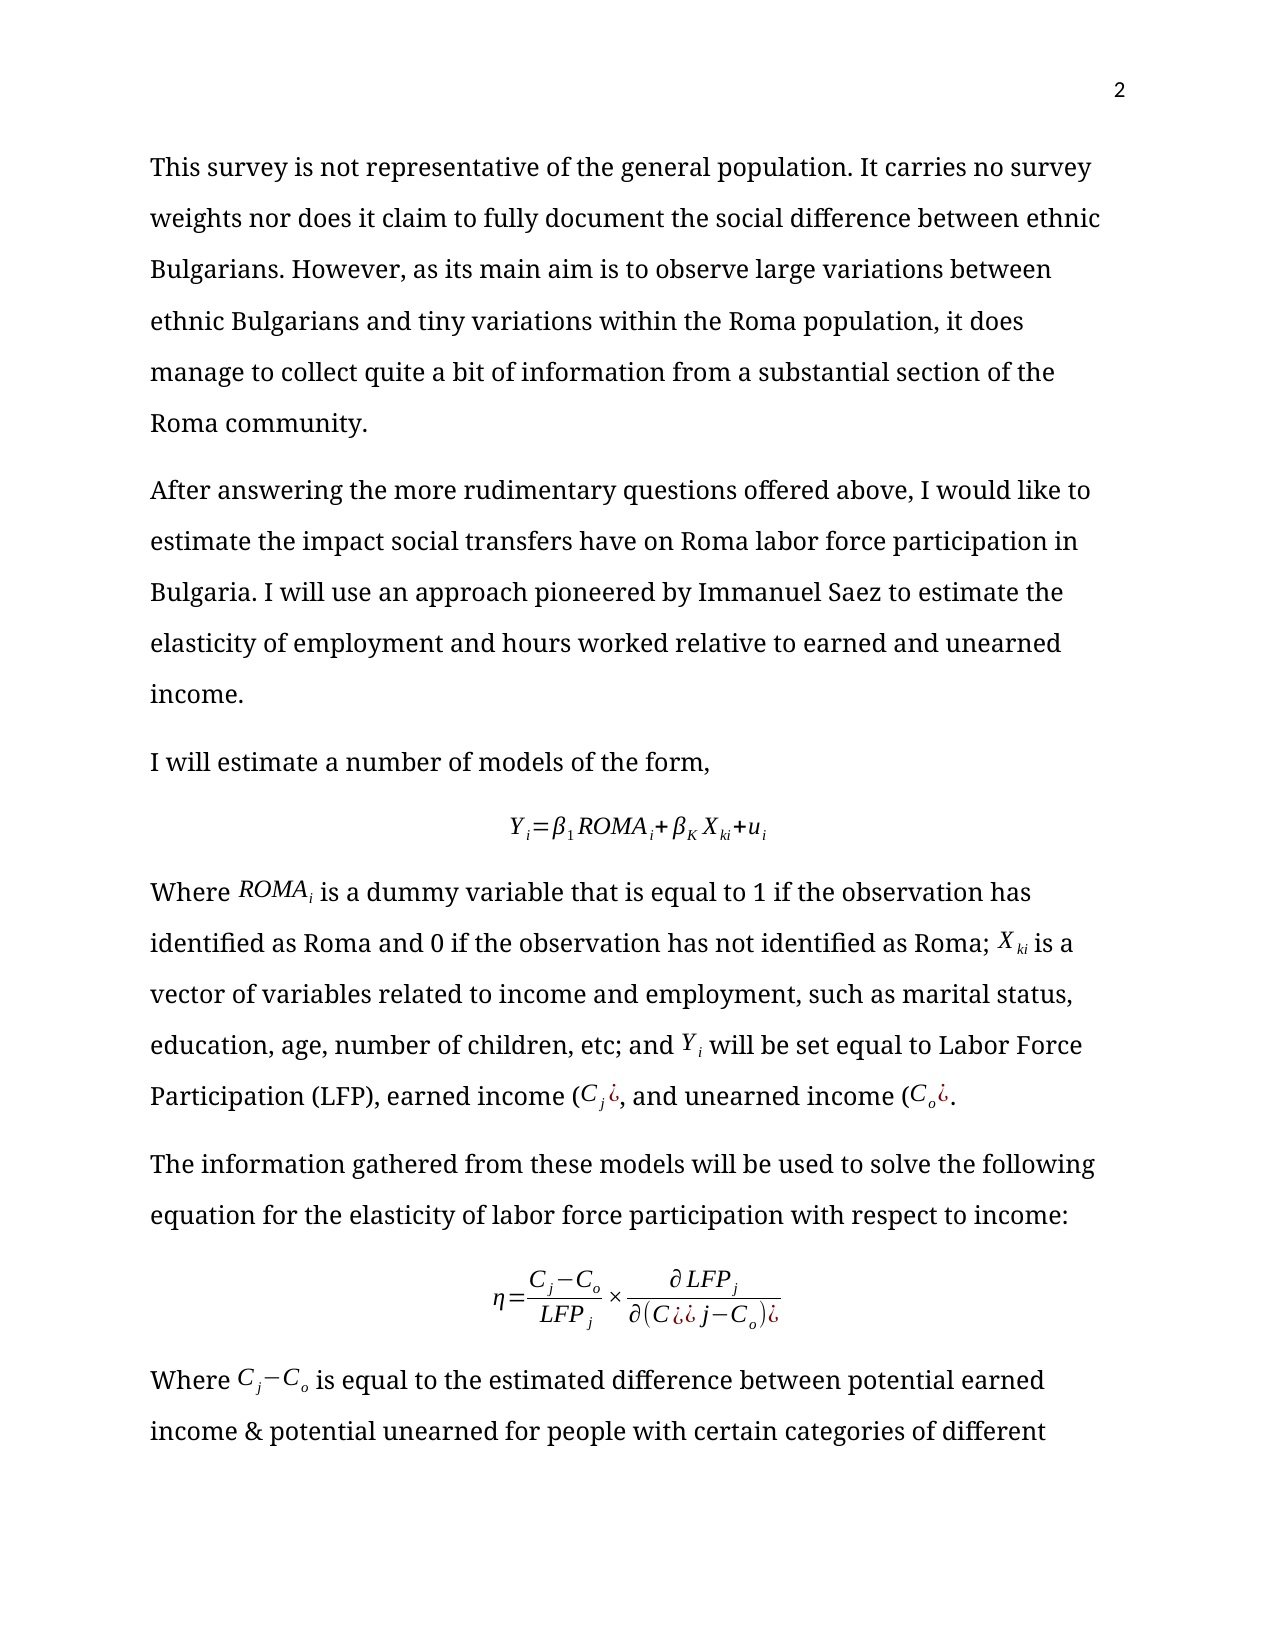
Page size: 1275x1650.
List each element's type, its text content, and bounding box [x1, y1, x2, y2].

text This survey is not representative of the general population. It carries no survey weights nor does it claim to fully document the social difference between ethnic Bulgarians. However, as its main aim is to observe large variations between ethnic Bulgarians and tiny variations within the Roma population, it does manage to collect quite a bit of information from a substantial section of the Roma community. [150, 150, 1125, 439]
text Where is a dummy variable that is equal to 1 if the observation has identified as Roma and 0 if the observation has not identified as Roma; is a vector of variables related to income and employment, such as marital status, education, age, number of children, etc; and will be set equal to Labor Force Participation (LFP), earned income (, and unearned income (. [150, 874, 1125, 1113]
text I will estimate a number of models of the form, [150, 745, 1125, 779]
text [150, 1363, 1125, 1448]
text The information gathered from these models will be used to solve the following equation for the elasticity of labor force participation with respect to income: [150, 1146, 1125, 1231]
text After answering the more rudimentary questions offered above, I would like to estimate the impact social transfers have on Roma labor force participation in Bulgaria. I will use an approach pioneered by Immanuel Saez to estimate the elasticity of employment and hours worked relative to earned and unearned income. [150, 473, 1125, 711]
